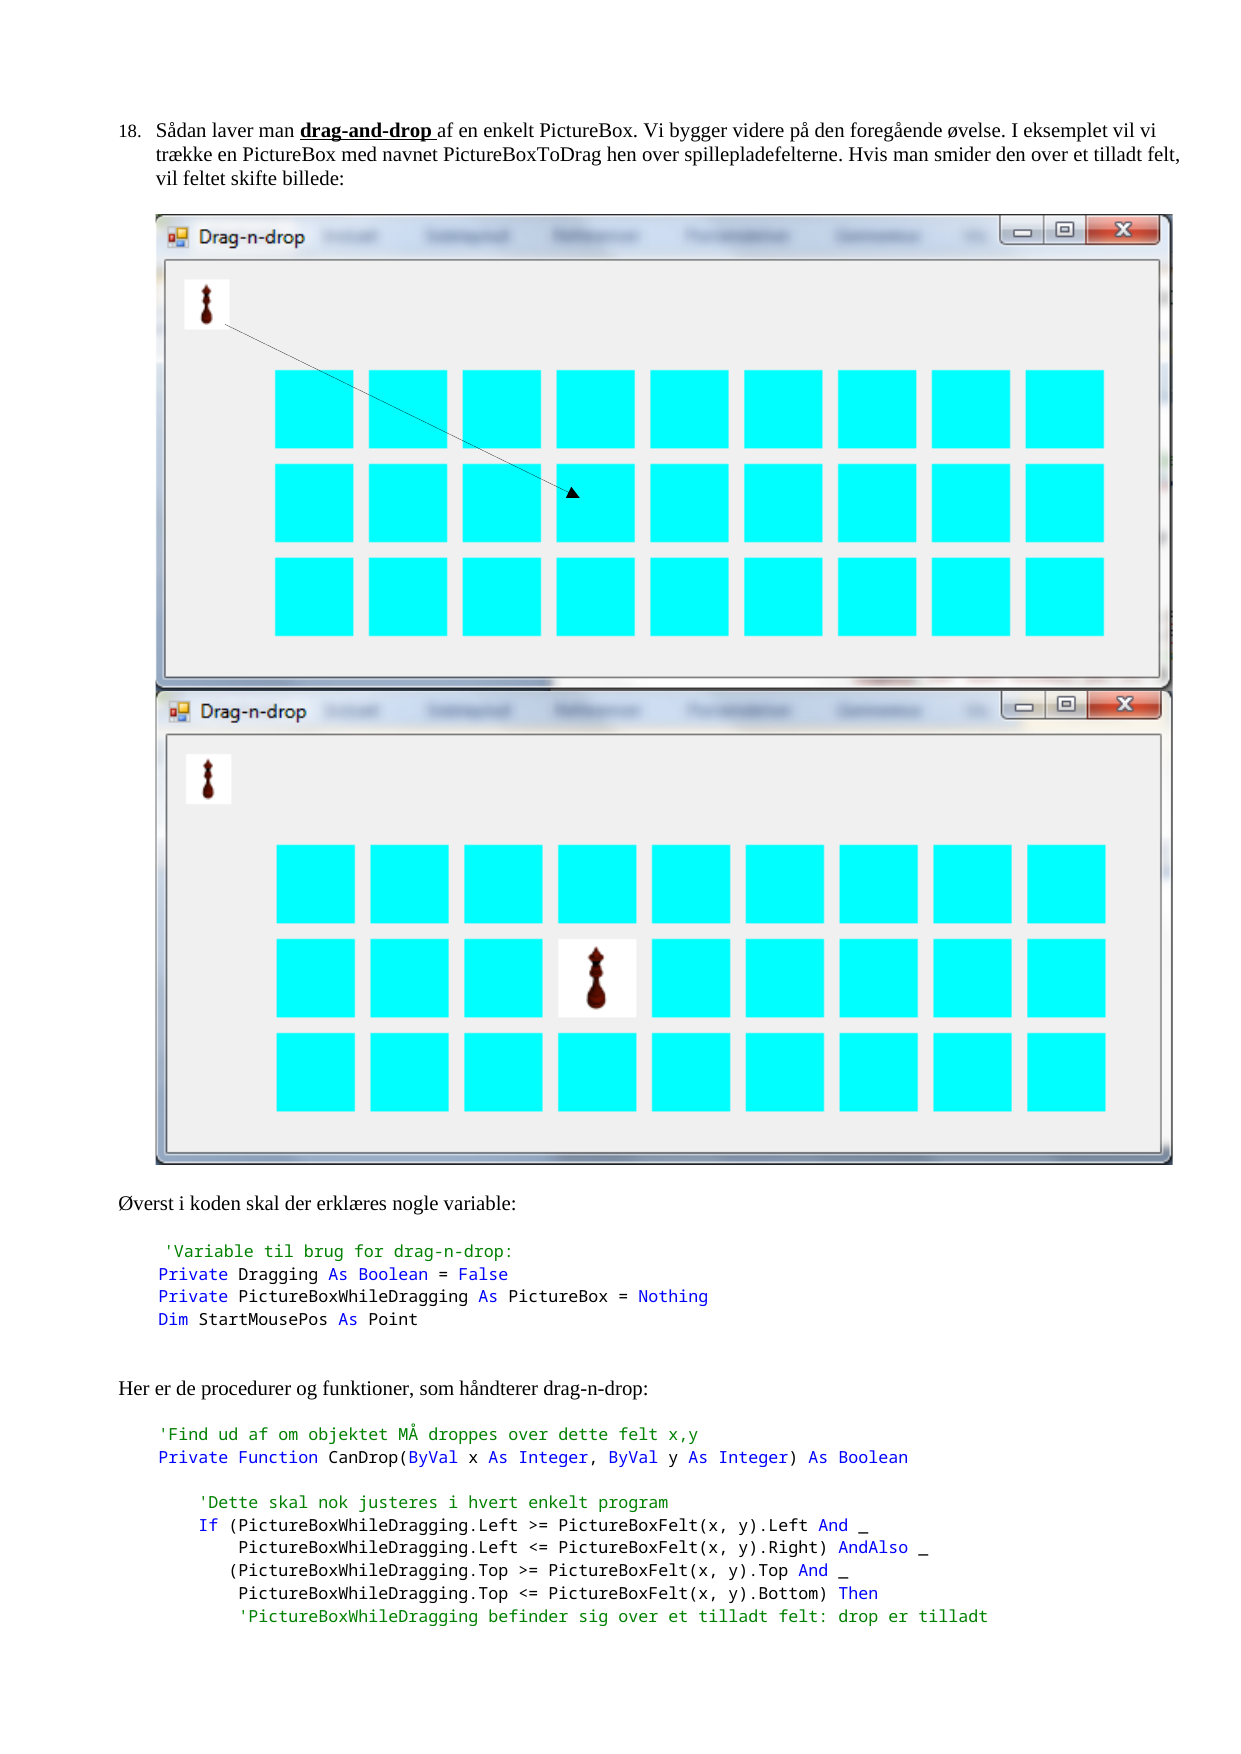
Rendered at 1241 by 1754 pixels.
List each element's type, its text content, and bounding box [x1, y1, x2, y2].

picture [155, 214, 1173, 1165]
text If (PictureBoxWhileDragging.Left >= PictureBoxFelt(x, y).Left And _ [118, 1513, 1181, 1536]
text 'Find ud af om objektet MÅ droppes over dette felt x,y [118, 1422, 1181, 1445]
text 'Dette skal nok justeres i hvert enkelt program [118, 1491, 1181, 1513]
text 'Variable til brug for drag-n-drop: [118, 1239, 1181, 1262]
text 'PictureBoxWhileDragging befinder sig over et tilladt felt: drop er tilladt [118, 1604, 1181, 1627]
list Sådan laver man drag-and-drop af en enkelt PictureBox. Vi bygger videre på den foregående øvelse. I eksemplet vil vi trække en PictureBox med navnet PictureBoxToDrag hen over spillepladefelterne. Hvis man smider den over et tilladt felt, vil feltet skifte billede: [118, 118, 1181, 190]
text Dim StartMousePos As Point [118, 1308, 1181, 1330]
text Private PictureBoxWhileDragging As PictureBox = Nothing [118, 1285, 1181, 1308]
text PictureBoxWhileDragging.Left <= PictureBoxFelt(x, y).Right) AndAlso _ [118, 1536, 1181, 1559]
text Øverst i koden skal der erklæres nogle variable: [118, 1191, 1181, 1215]
text (PictureBoxWhileDragging.Top >= PictureBoxFelt(x, y).Top And _ [118, 1559, 1181, 1581]
text PictureBoxWhileDragging.Top <= PictureBoxFelt(x, y).Bottom) Then [118, 1581, 1181, 1604]
text Private Function CanDrop(ByVal x As Integer, ByVal y As Integer) As Boolean [118, 1445, 1181, 1468]
text Private Dragging As Boolean = False [118, 1262, 1181, 1285]
text Her er de procedurer og funktioner, som håndterer drag-n-drop: [118, 1376, 1181, 1400]
